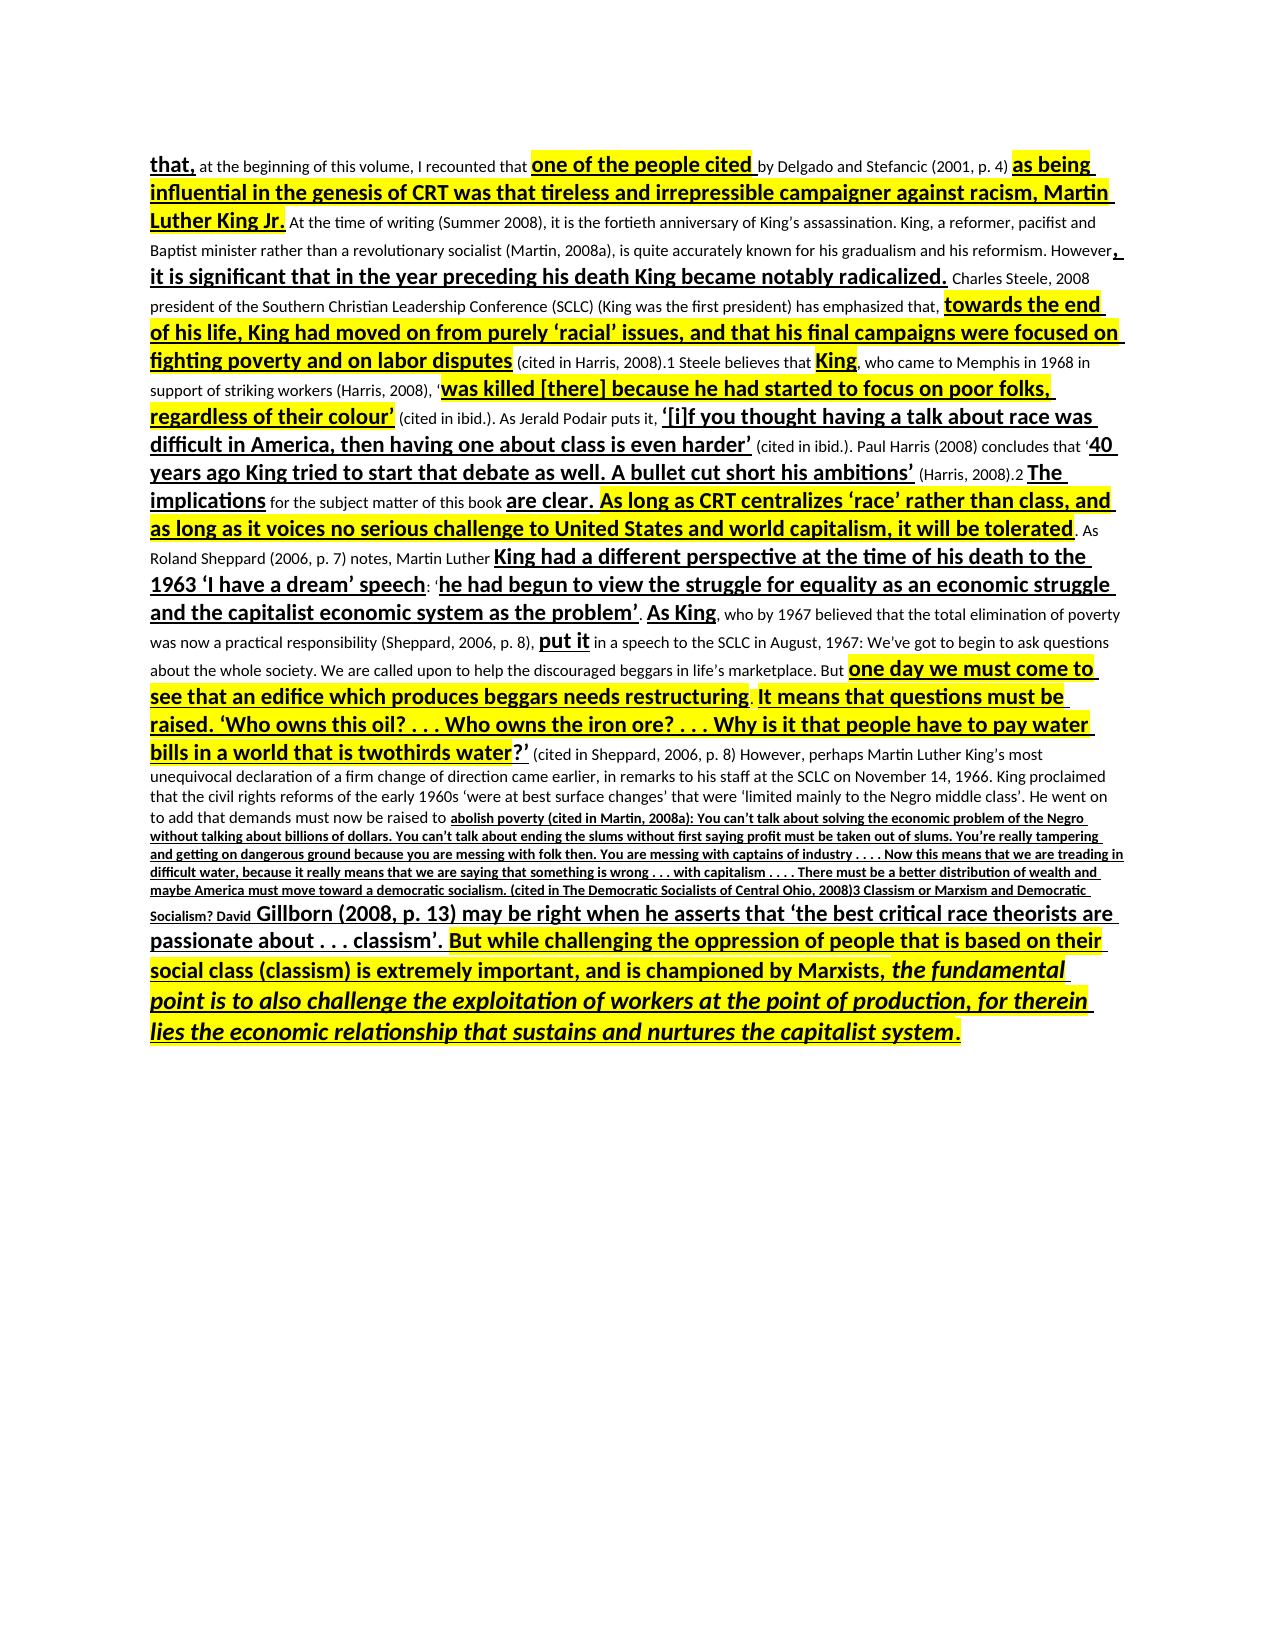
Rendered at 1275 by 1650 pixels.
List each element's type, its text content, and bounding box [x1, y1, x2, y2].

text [150, 150, 1125, 342]
